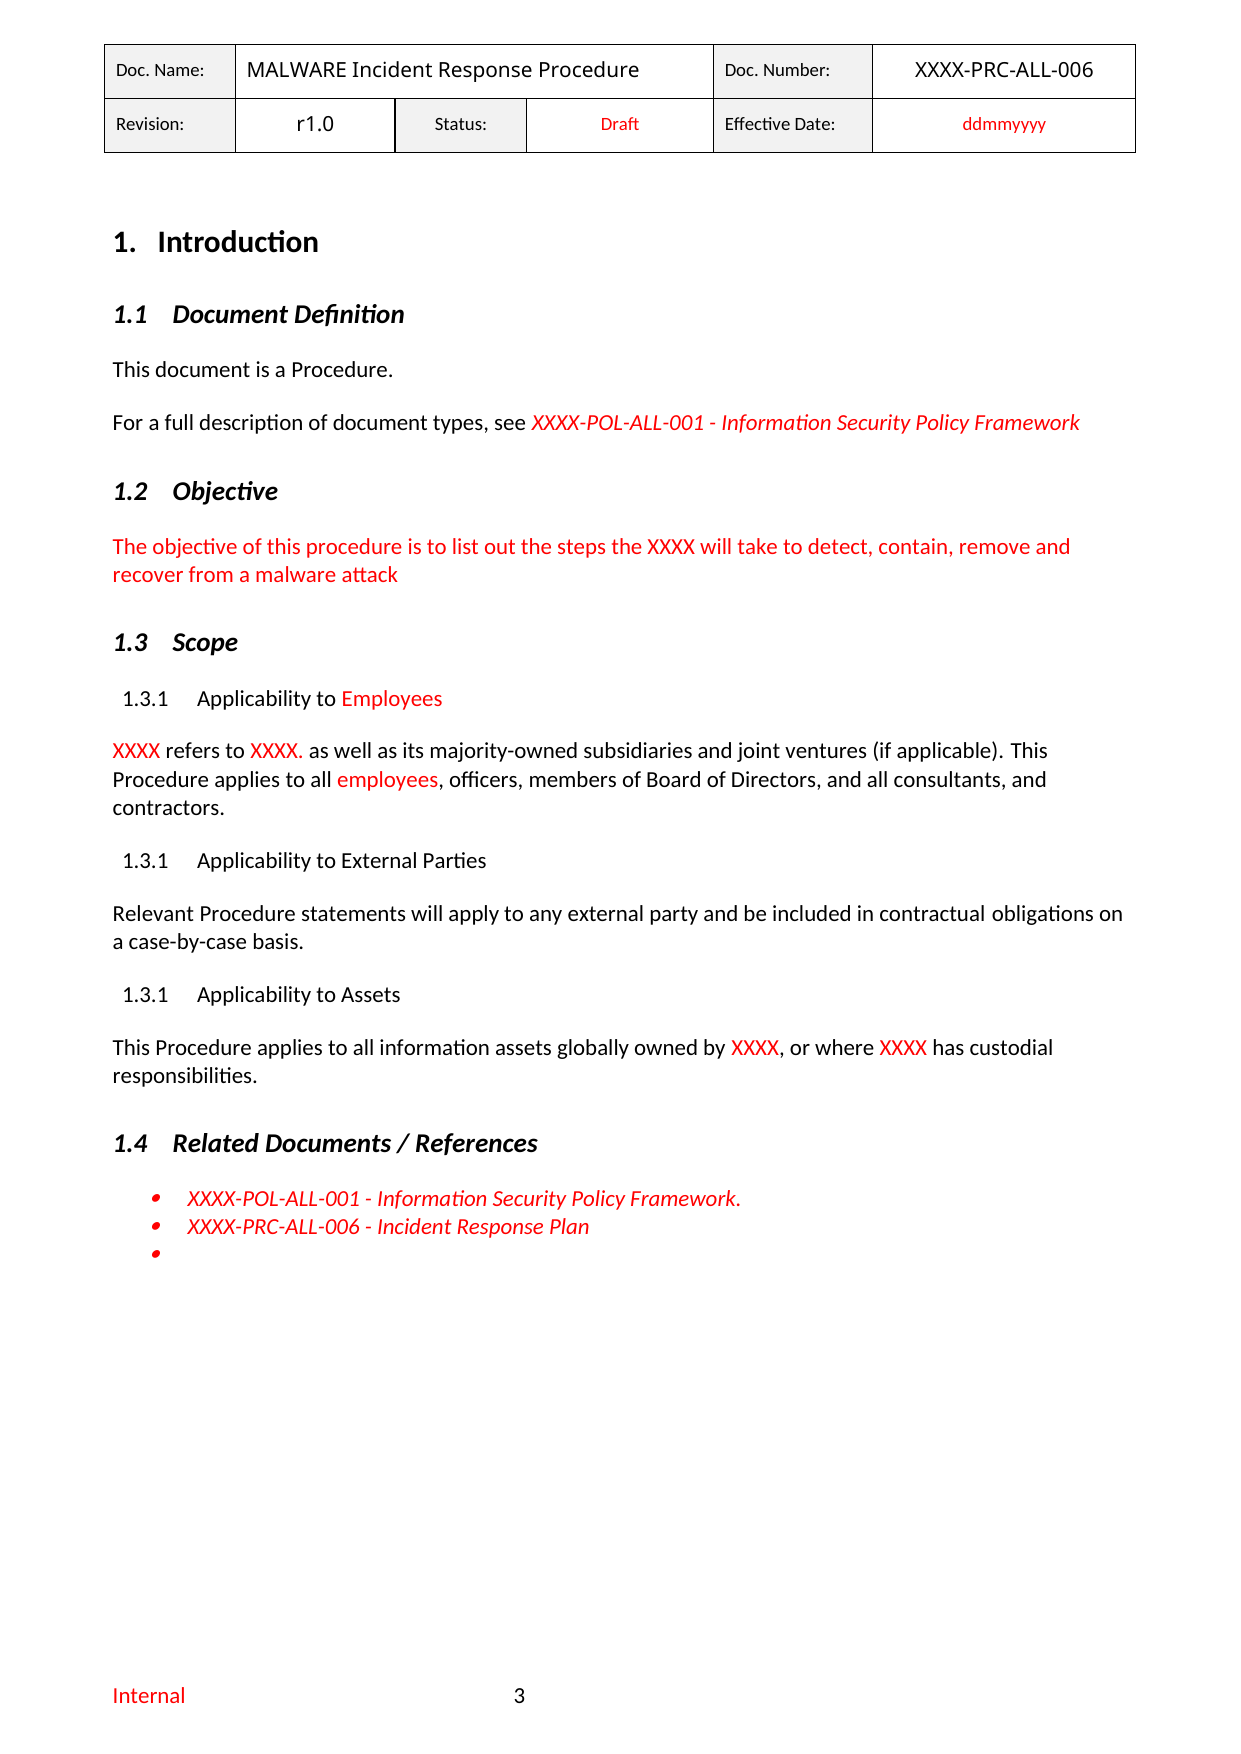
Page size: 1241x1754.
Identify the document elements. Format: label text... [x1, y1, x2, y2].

text XXXX refers to XXXX. as well as its majority-owned subsidiaries and joint ventures (if applicable). This Procedure applies to all employees, officers, members of Board of Directors, and all consultants, and contractors. [112, 737, 1128, 821]
list XXXX-POL-ALL-001 - Information Security Policy Framework. [150, 1184, 1128, 1212]
subtitle Scope [112, 626, 1128, 659]
list XXXX-PRC-ALL-006 - Incident Response Plan [150, 1212, 1128, 1240]
subtitle Applicability to Employees [122, 684, 1128, 712]
subtitle Applicability to External Parties [122, 846, 1128, 874]
text This document is a Procedure. [112, 356, 1128, 383]
subtitle Applicability to Assets [122, 980, 1128, 1008]
subtitle Related Documents / References [112, 1126, 1128, 1159]
text Relevant Procedure statements will apply to any external party and be included in contractual obligations on a case-by-case basis. [112, 899, 1128, 955]
text This Procedure applies to all information assets globally owned by XXXX, or where XXXX has custodial responsibilities. [112, 1033, 1128, 1089]
subtitle Introduction [112, 222, 1128, 260]
subtitle Objective [112, 474, 1128, 507]
subtitle Document Definition [112, 297, 1128, 331]
text The objective of this procedure is to list out the steps the XXXX will take to detect, contain, remove and recover from a malware attack [112, 532, 1128, 588]
text For a full description of document types, see XXXX-POL-ALL-001 - Information Security Policy Framework [112, 408, 1128, 437]
